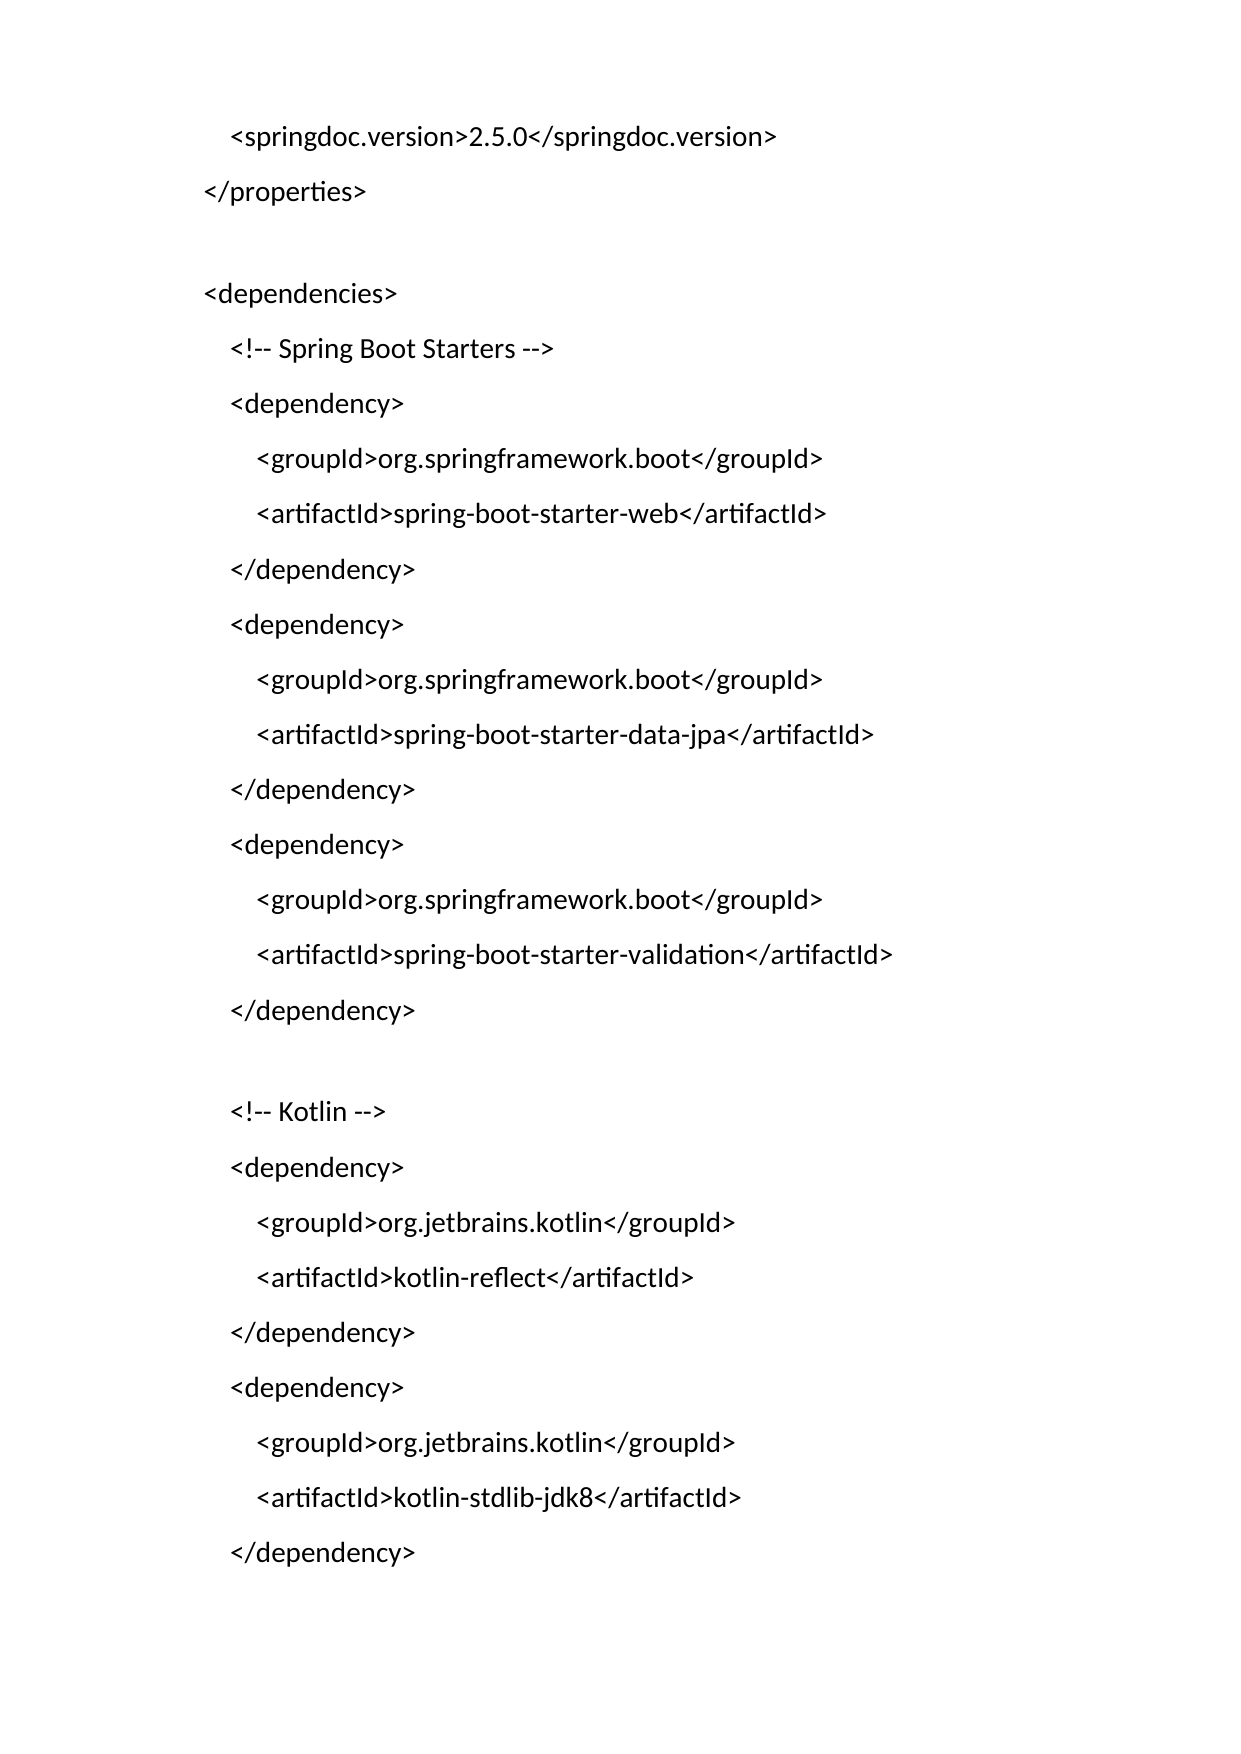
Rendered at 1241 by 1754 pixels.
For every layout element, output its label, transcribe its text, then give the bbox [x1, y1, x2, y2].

text </dependency> [177, 1534, 1152, 1570]
text <!-- Kotlin --> [177, 1093, 1152, 1129]
text <groupId>org.springframework.boot</groupId> [177, 881, 1152, 917]
text <!-- Spring Boot Starters --> [177, 330, 1152, 366]
text <groupId>org.springframework.boot</groupId> [177, 441, 1152, 476]
text <groupId>org.springframework.boot</groupId> [177, 661, 1152, 697]
text <artifactId>spring-boot-starter-data-jpa</artifactId> [177, 716, 1152, 752]
text </dependency> [177, 771, 1152, 807]
text </dependency> [177, 1314, 1152, 1349]
text </dependency> [177, 992, 1152, 1027]
text </dependency> [177, 551, 1152, 586]
text <dependency> [177, 1149, 1152, 1184]
text <springdoc.version>2.5.0</springdoc.version> [177, 118, 1152, 154]
text <dependency> [177, 1369, 1152, 1405]
text <groupId>org.jetbrains.kotlin</groupId> [177, 1424, 1152, 1460]
text <dependency> [177, 385, 1152, 421]
text <groupId>org.jetbrains.kotlin</groupId> [177, 1204, 1152, 1239]
text <artifactId>spring-boot-starter-validation</artifactId> [177, 936, 1152, 972]
text </properties> [177, 173, 1152, 209]
text <dependency> [177, 826, 1152, 862]
text <dependency> [177, 606, 1152, 641]
text <artifactId>kotlin-reflect</artifactId> [177, 1259, 1152, 1294]
text <dependencies> [177, 275, 1152, 311]
text <artifactId>kotlin-stdlib-jdk8</artifactId> [177, 1479, 1152, 1515]
text <artifactId>spring-boot-starter-web</artifactId> [177, 496, 1152, 531]
